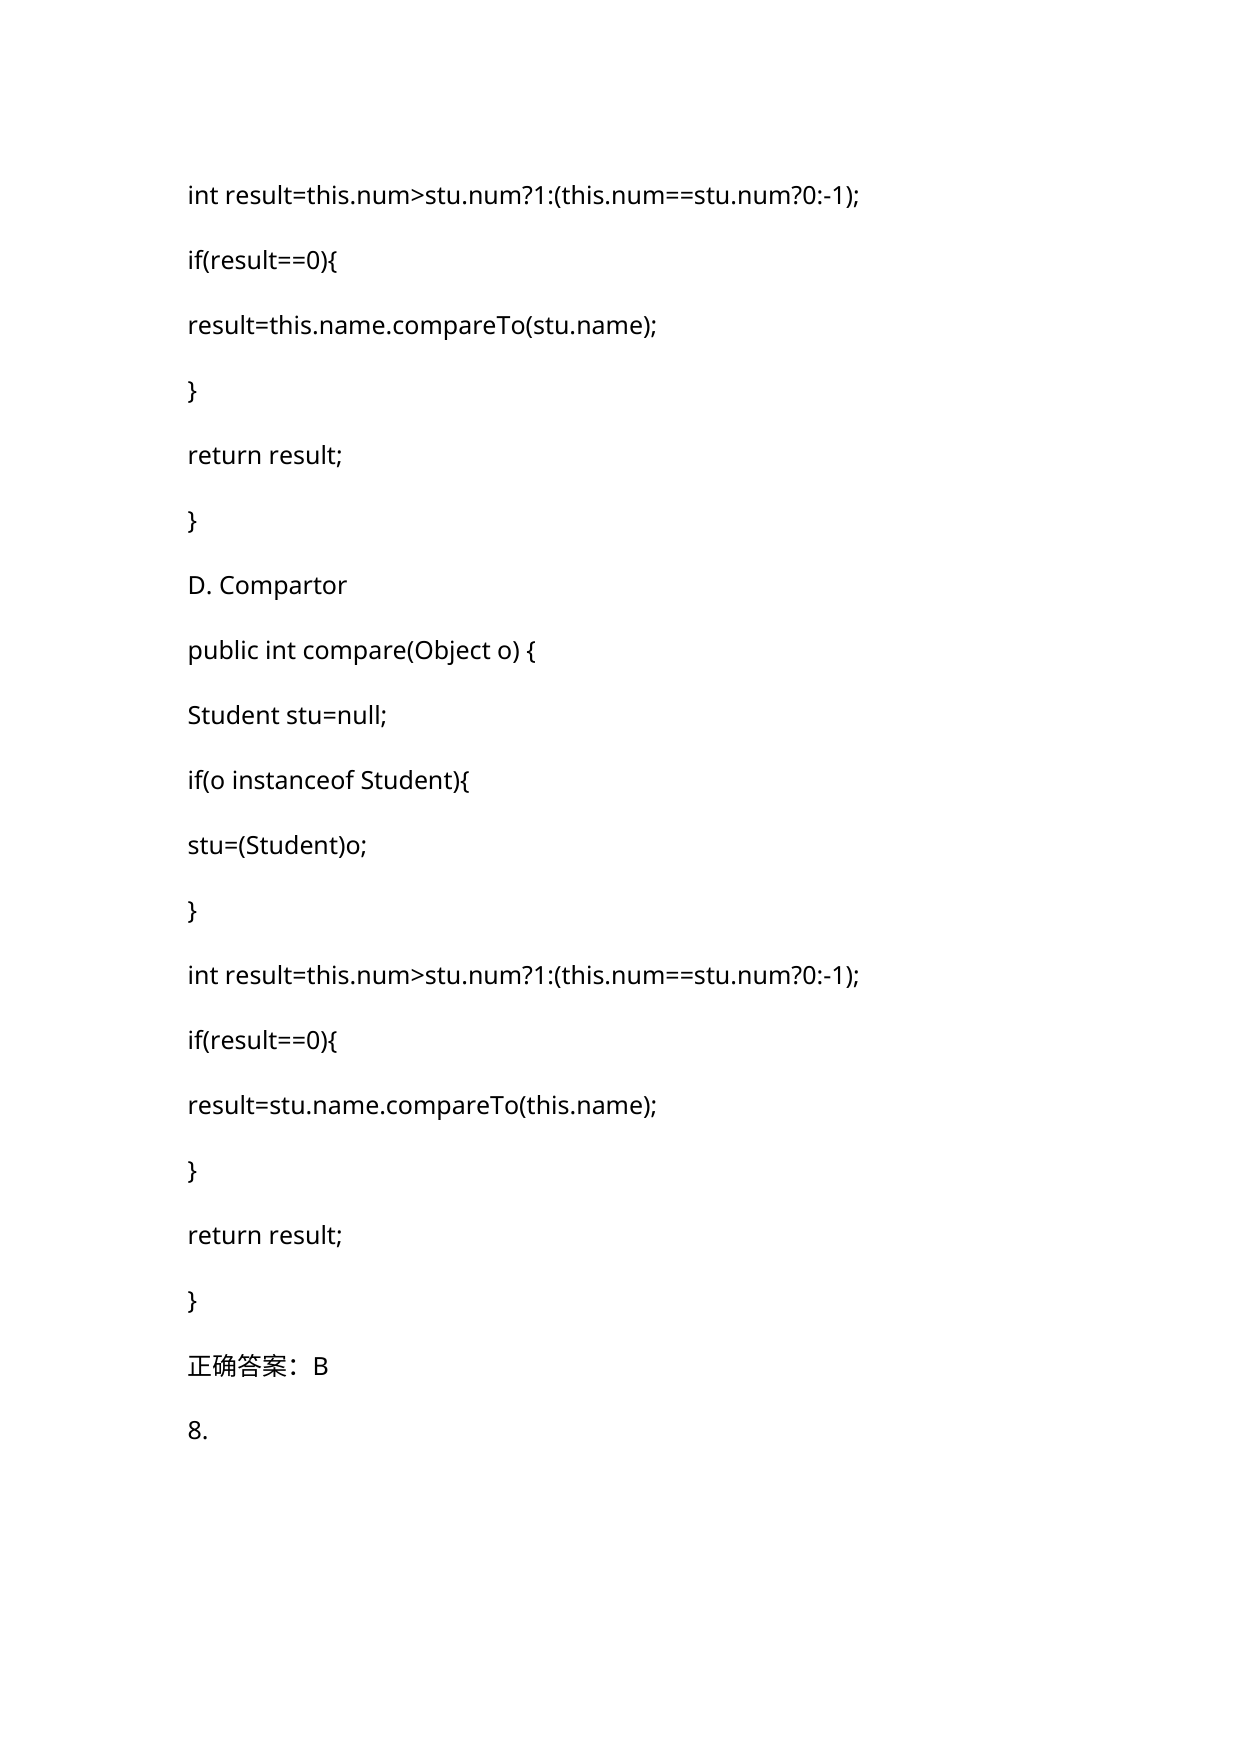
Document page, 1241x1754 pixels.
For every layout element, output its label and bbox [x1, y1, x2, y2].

text [187, 162, 1053, 1462]
